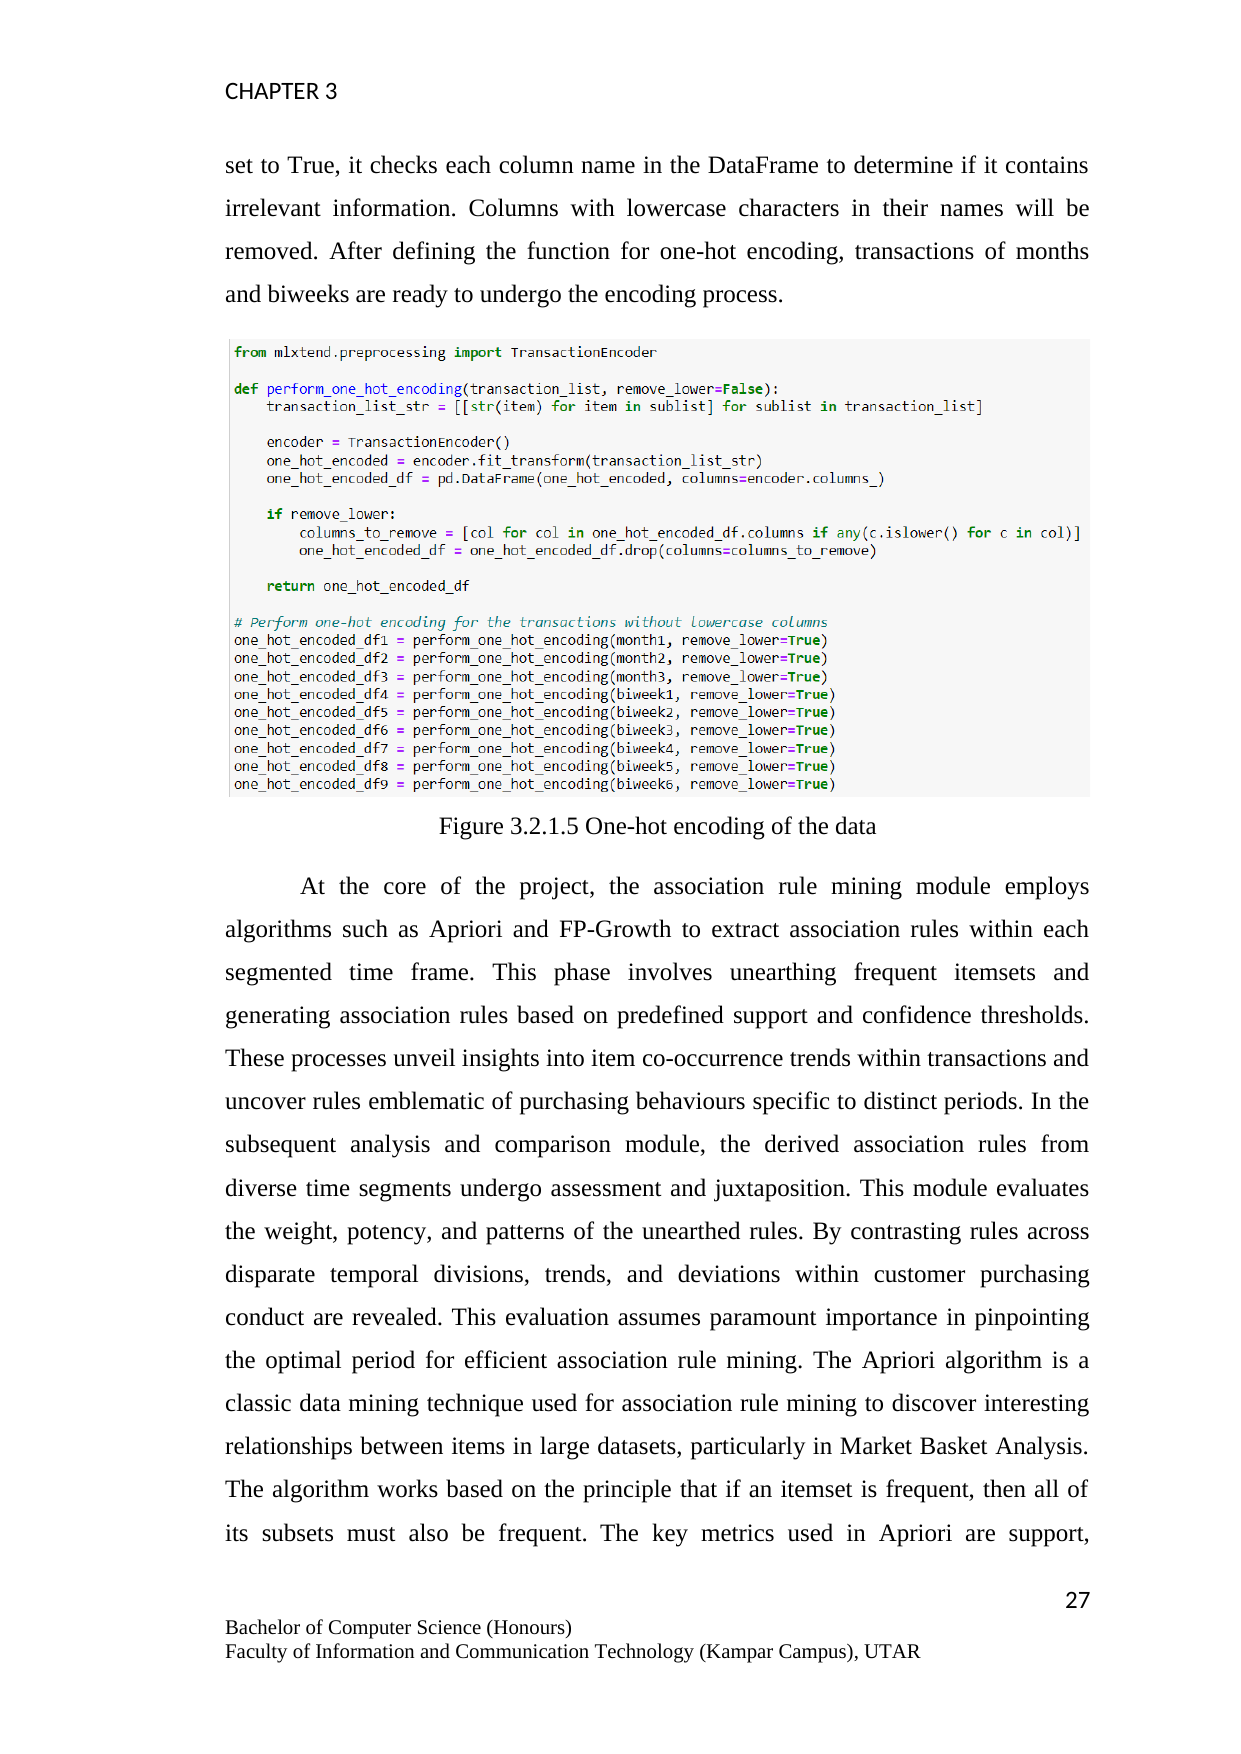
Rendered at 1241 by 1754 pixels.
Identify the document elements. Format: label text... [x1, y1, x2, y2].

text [225, 150, 1090, 308]
text Figure 3.2.1.5 One-hot encoding of the data [225, 797, 1090, 840]
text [225, 871, 1090, 1547]
picture [225, 339, 1091, 797]
